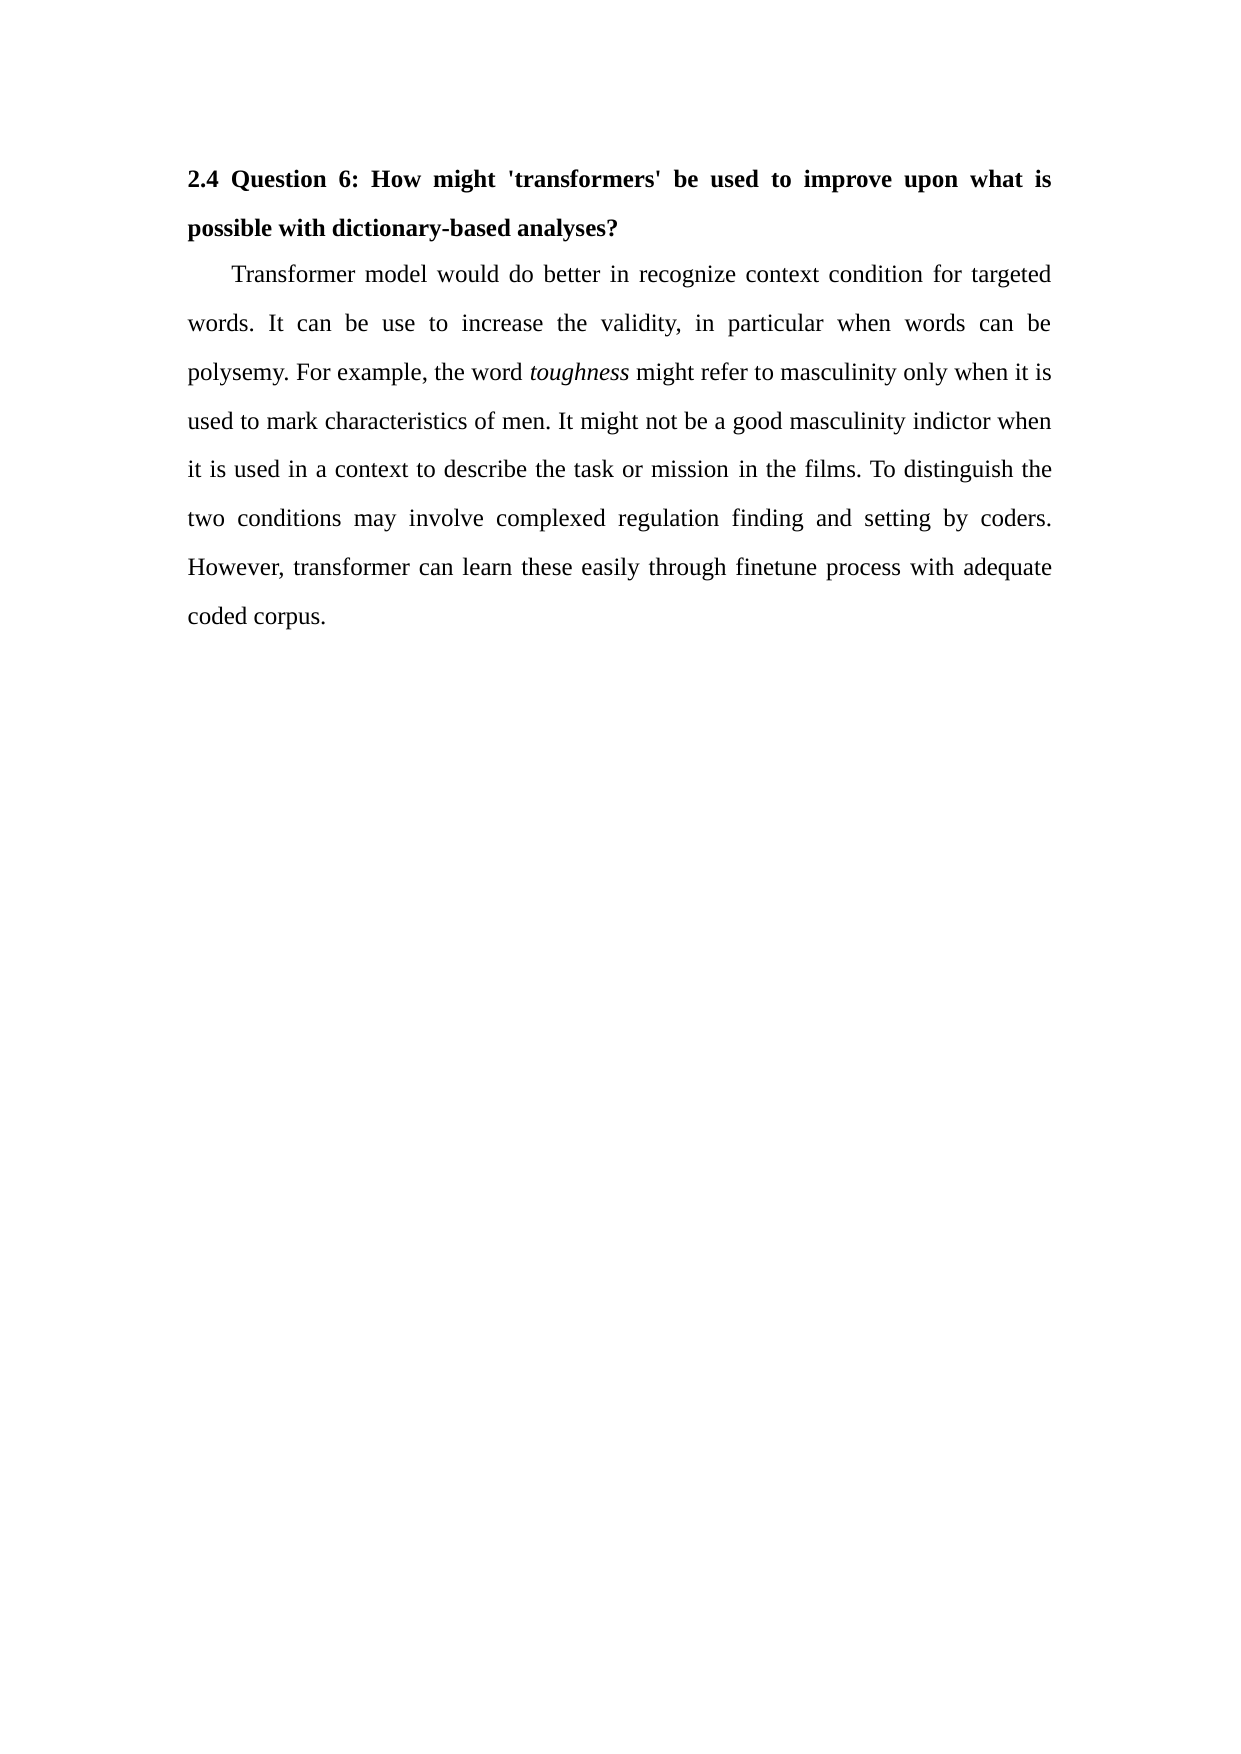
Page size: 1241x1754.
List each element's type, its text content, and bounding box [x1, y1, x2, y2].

text Transformer model would do better in recognize context condition for targeted words. It can be use to increase the validity, in particular when words can be polysemy. For example, the word toughness might refer to masculinity only when it is used to mark characteristics of men. It might not be a good masculinity indictor when it is used in a context to describe the task or mission in the films. To distinguish the two conditions may involve complexed regulation finding and setting by coders. However, transformer can learn these easily through finetune process with adequate coded corpus. [187, 258, 1053, 631]
text 2.4 Question 6: How might 'transformers' be used to improve upon what is possible with dictionary-based analyses? [187, 162, 1053, 243]
